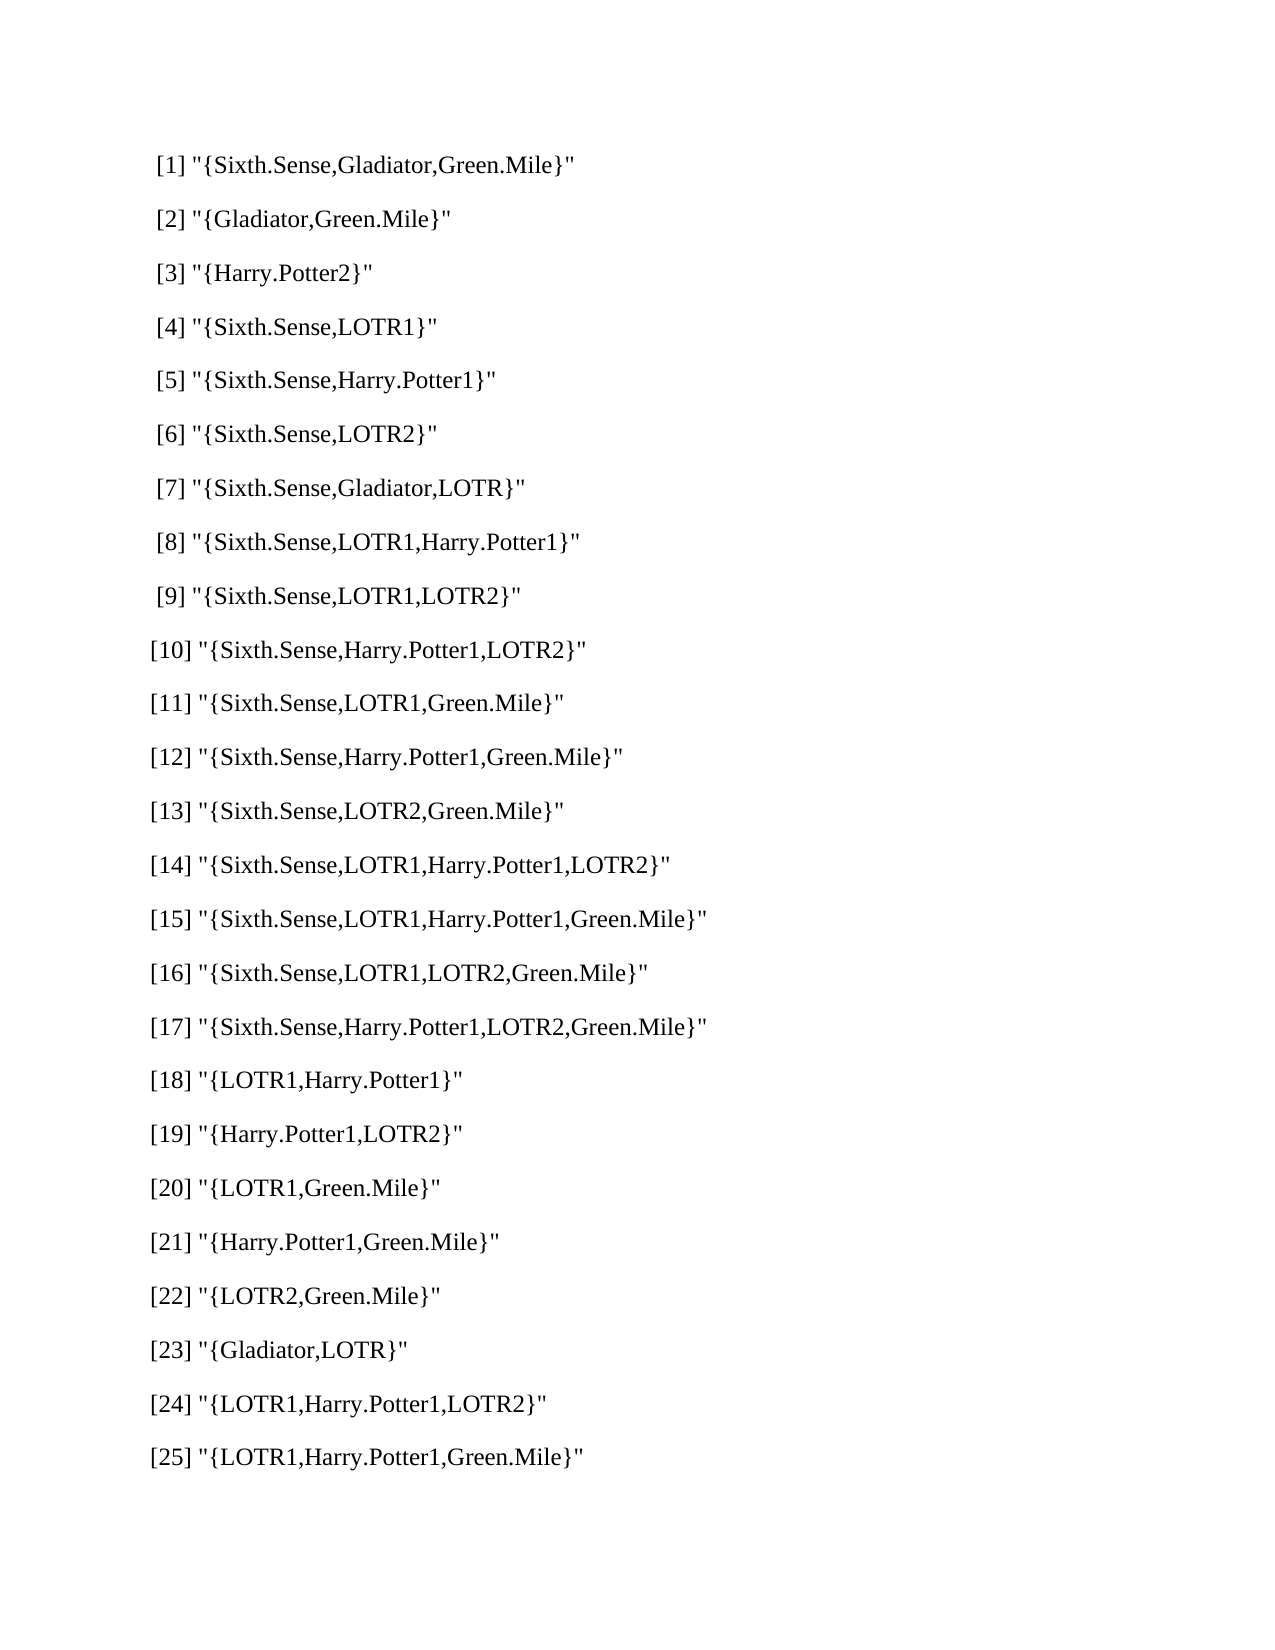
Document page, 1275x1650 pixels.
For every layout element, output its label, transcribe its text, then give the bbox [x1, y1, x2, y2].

text [25] "{LOTR1,Harry.Potter1,Green.Mile}" [150, 1442, 1125, 1471]
text [13] "{Sixth.Sense,LOTR2,Green.Mile}" [150, 796, 1125, 825]
text [6] "{Sixth.Sense,LOTR2}" [150, 419, 1125, 448]
text [4] "{Sixth.Sense,LOTR1}" [150, 312, 1125, 340]
text [21] "{Harry.Potter1,Green.Mile}" [150, 1227, 1125, 1256]
text [8] "{Sixth.Sense,LOTR1,Harry.Potter1}" [150, 527, 1125, 556]
text [24] "{LOTR1,Harry.Potter1,LOTR2}" [150, 1389, 1125, 1417]
text [19] "{Harry.Potter1,LOTR2}" [150, 1119, 1125, 1148]
text [7] "{Sixth.Sense,Gladiator,LOTR}" [150, 473, 1125, 502]
text [23] "{Gladiator,LOTR}" [150, 1335, 1125, 1363]
text [12] "{Sixth.Sense,Harry.Potter1,Green.Mile}" [150, 742, 1125, 771]
text [3] "{Harry.Potter2}" [150, 258, 1125, 286]
text [2] "{Gladiator,Green.Mile}" [150, 204, 1125, 233]
text [18] "{LOTR1,Harry.Potter1}" [150, 1066, 1125, 1094]
text [1] "{Sixth.Sense,Gladiator,Green.Mile}" [150, 150, 1125, 179]
text [16] "{Sixth.Sense,LOTR1,LOTR2,Green.Mile}" [150, 958, 1125, 987]
text [22] "{LOTR2,Green.Mile}" [150, 1281, 1125, 1310]
text [15] "{Sixth.Sense,LOTR1,Harry.Potter1,Green.Mile}" [150, 904, 1125, 933]
text [14] "{Sixth.Sense,LOTR1,Harry.Potter1,LOTR2}" [150, 850, 1125, 879]
text [17] "{Sixth.Sense,Harry.Potter1,LOTR2,Green.Mile}" [150, 1012, 1125, 1040]
text [10] "{Sixth.Sense,Harry.Potter1,LOTR2}" [150, 635, 1125, 663]
text [9] "{Sixth.Sense,LOTR1,LOTR2}" [150, 581, 1125, 609]
text [11] "{Sixth.Sense,LOTR1,Green.Mile}" [150, 688, 1125, 717]
text [20] "{LOTR1,Green.Mile}" [150, 1173, 1125, 1202]
text [5] "{Sixth.Sense,Harry.Potter1}" [150, 365, 1125, 394]
